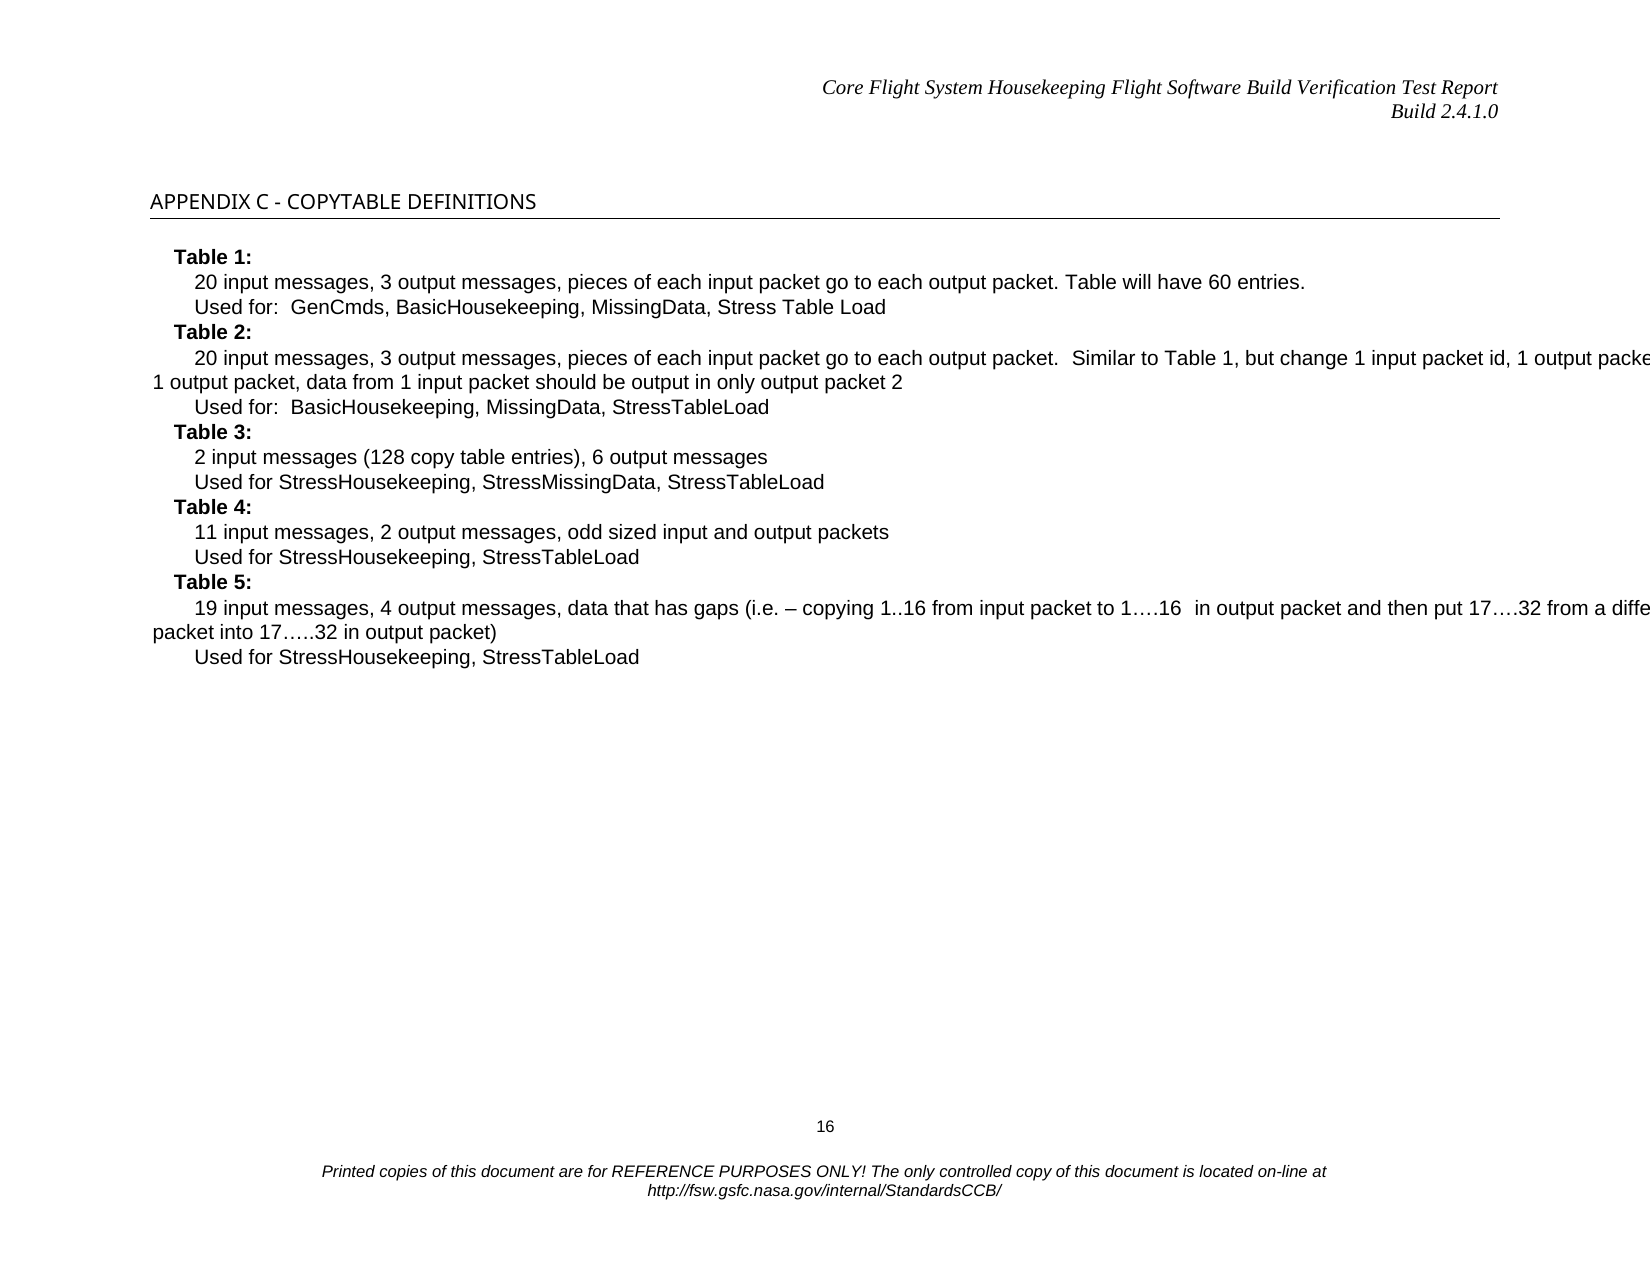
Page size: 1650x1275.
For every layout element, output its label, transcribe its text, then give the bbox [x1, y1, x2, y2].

table_cell Used for: BasicHousekeeping, MissingData, StressTableLoad [141, 394, 1650, 419]
table_cell Table 4: [141, 494, 1650, 519]
table_header Table 1: [141, 244, 1650, 269]
table_cell Used for StressHousekeeping, StressTableLoad [141, 644, 1650, 669]
table_cell Used for StressHousekeeping, StressTableLoad [141, 544, 1650, 569]
table_cell 11 input messages, 2 output messages, odd sized input and output packets [141, 519, 1650, 544]
table_cell Table 2: [141, 319, 1650, 344]
table_cell 20 input messages, 3 output messages, pieces of each input packet go to each output packet. Table will have 60 entries. [141, 269, 1650, 294]
table_cell 20 input messages, 3 output messages, pieces of each input packet go to each output packet. Similar to Table 1, but change 1 input packet id, 1 output packet id, and size of 1 output packet, data from 1 input packet should be output in only output packet 2 [141, 344, 1650, 394]
text COPYTable Definitions [150, 187, 1500, 218]
table_cell Used for StressHousekeeping, StressMissingData, StressTableLoad [141, 469, 1650, 494]
table_cell 19 input messages, 4 output messages, data that has gaps (i.e. – copying 1..16 from input packet to 1….16 in output packet and then put 17….32 from a different input packet into 17…..32 in output packet) [141, 594, 1650, 644]
table_cell 2 input messages (128 copy table entries), 6 output messages [141, 444, 1650, 469]
table_cell Table 3: [141, 419, 1650, 444]
table_cell Table 5: [141, 569, 1650, 594]
table_cell Used for: GenCmds, BasicHousekeeping, MissingData, Stress Table Load [141, 294, 1650, 319]
